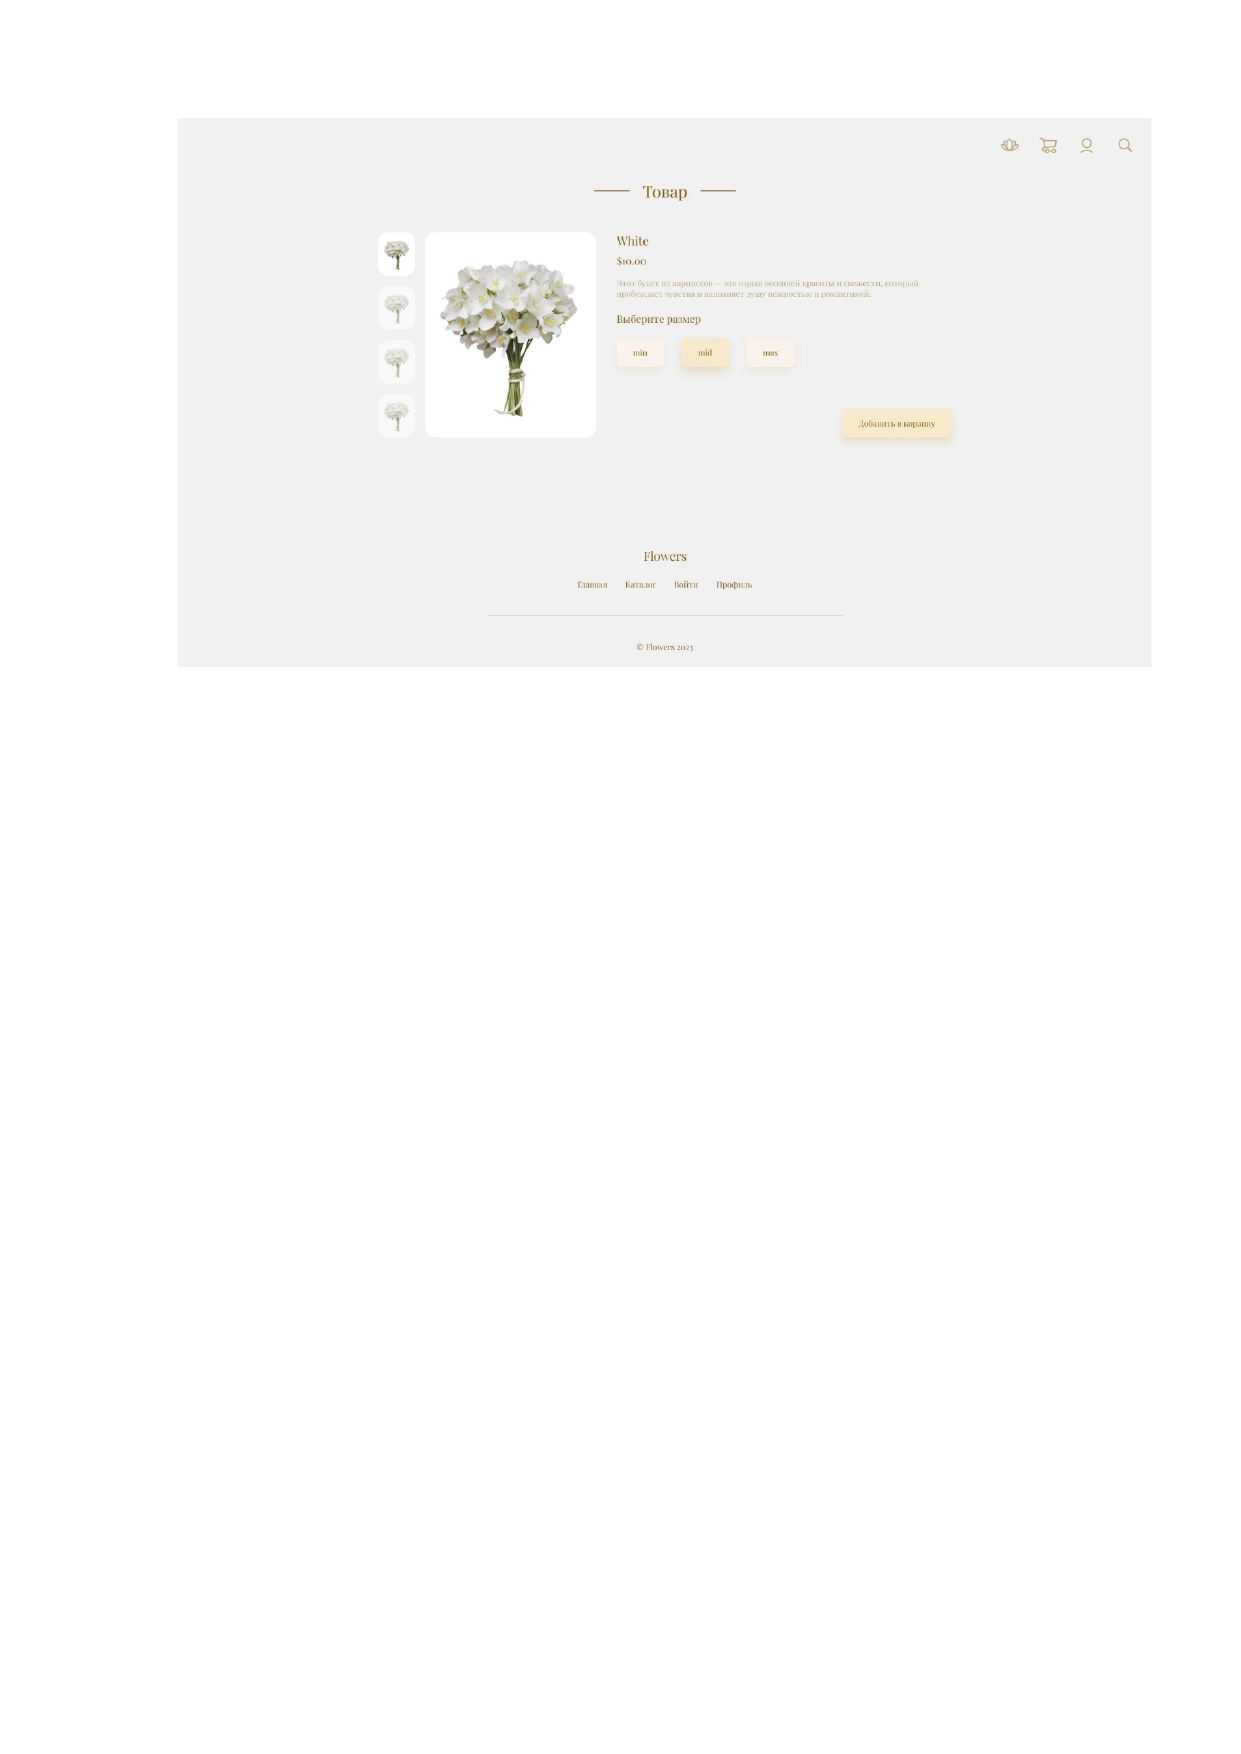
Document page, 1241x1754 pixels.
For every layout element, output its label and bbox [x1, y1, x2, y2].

picture [177, 118, 1152, 667]
